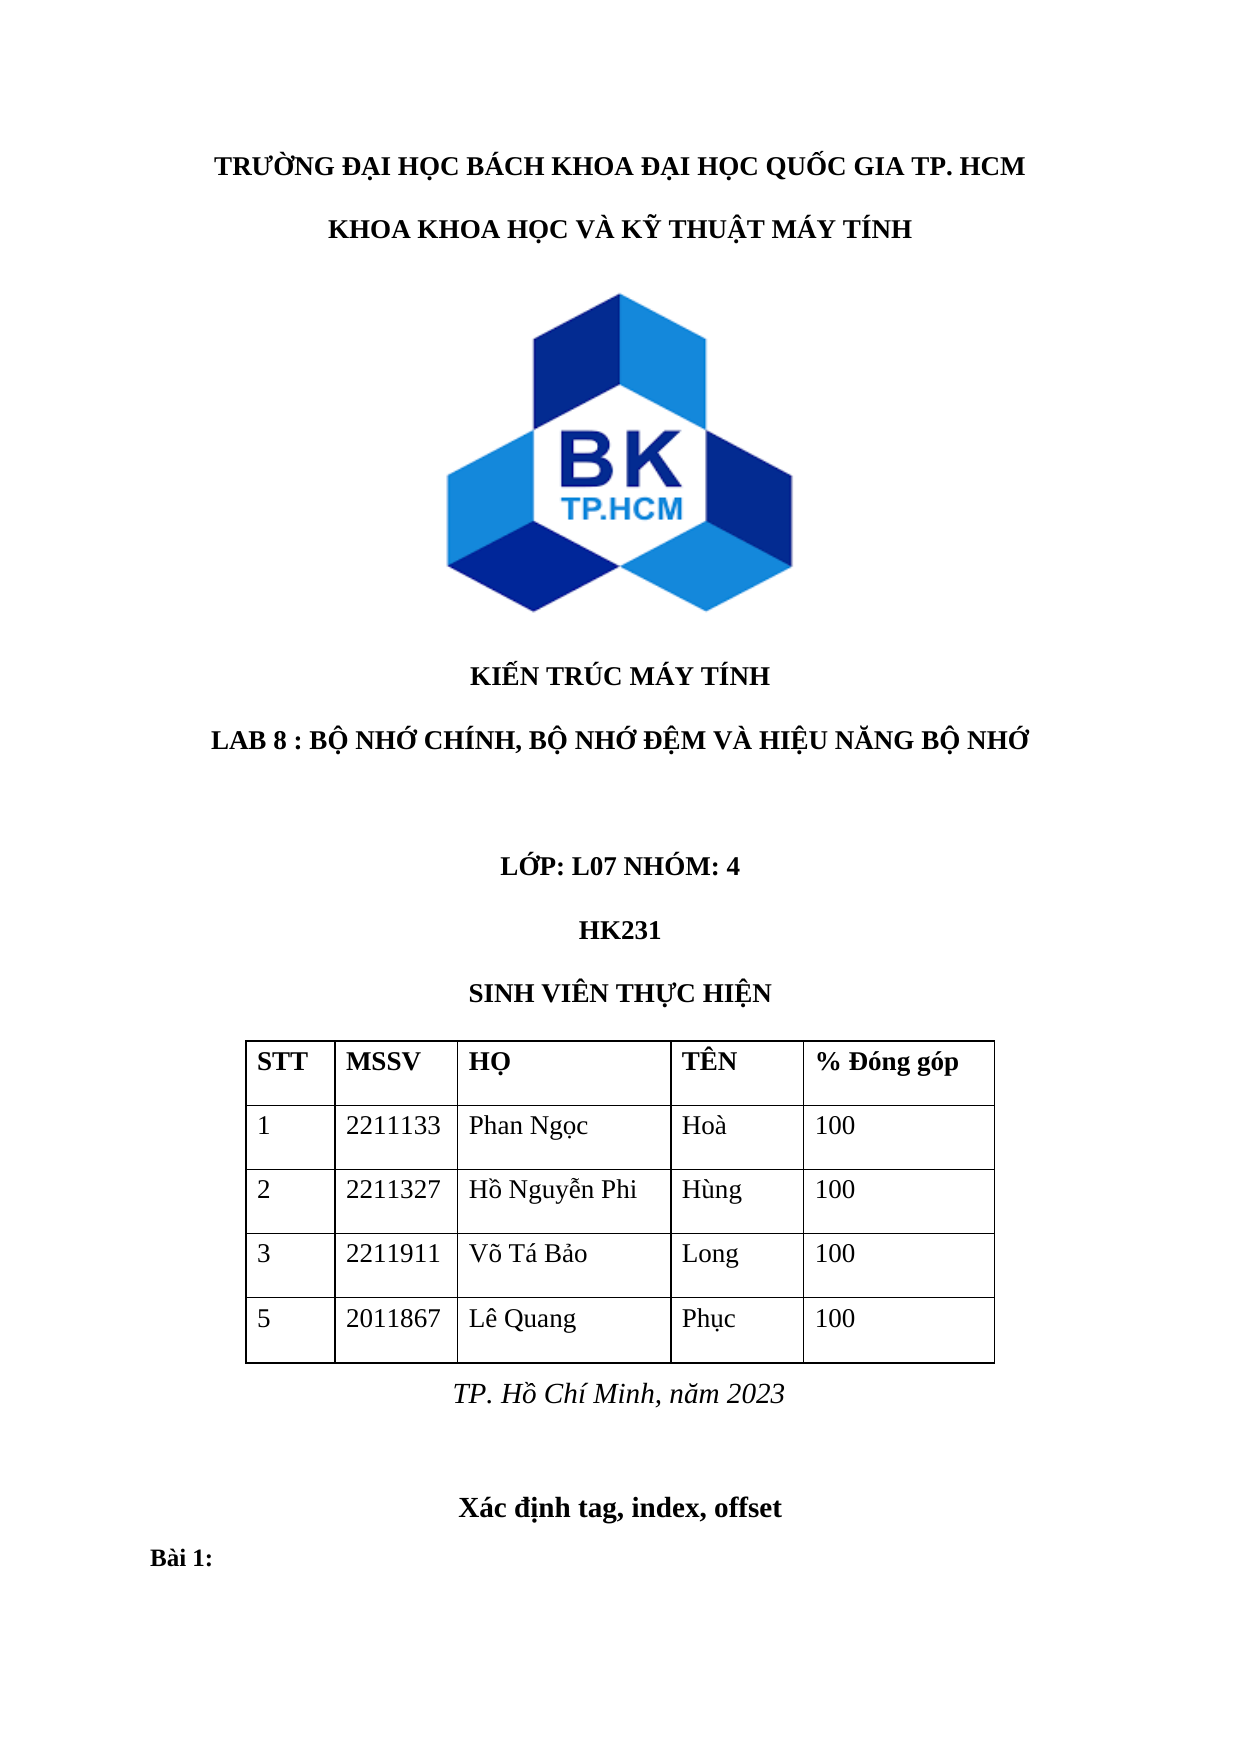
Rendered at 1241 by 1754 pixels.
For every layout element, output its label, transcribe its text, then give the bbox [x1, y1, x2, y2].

text SINH VIÊN THỰC HIỆN [150, 977, 1090, 1008]
table_header STT [247, 1042, 334, 1104]
table_cell Hùng [672, 1170, 803, 1233]
table_header HỌ [458, 1042, 670, 1104]
table_cell 100 [804, 1170, 994, 1233]
table_header % Đóng góp [804, 1042, 994, 1104]
table_cell Hồ Nguyễn Phi [458, 1170, 670, 1233]
table_cell 1 [247, 1106, 334, 1168]
text Xác định tag, index, offset [150, 1490, 1090, 1524]
table_cell 2211327 [336, 1170, 457, 1233]
table_cell Võ Tá Bảo [458, 1234, 670, 1297]
table_cell 100 [804, 1106, 994, 1168]
table_cell Phan Ngọc [458, 1106, 670, 1168]
table_cell Hoà [672, 1106, 803, 1168]
table_cell Phục [672, 1298, 803, 1362]
table_cell 100 [804, 1298, 994, 1362]
table_cell Long [672, 1234, 803, 1297]
text KHOA KHOA HỌC VÀ KỸ THUẬT MÁY TÍNH [150, 213, 1090, 244]
text HK231 [150, 914, 1090, 945]
table_cell 3 [247, 1234, 334, 1297]
text LAB 8 : BỘ NHỚ CHÍNH, BỘ NHỚ ĐỆM VÀ HIỆU NĂNG BỘ NHỚ [150, 724, 1090, 755]
text LỚP: L07 NHÓM: 4 [150, 850, 1090, 882]
table_cell 2211911 [336, 1234, 457, 1297]
text TRƯỜNG ĐẠI HỌC BÁCH KHOA ĐẠI HỌC QUỐC GIA TP. HCM [150, 150, 1090, 181]
text TP. Hồ Chí Minh, năm 2023 [150, 1376, 1090, 1410]
table_cell Lê Quang [458, 1298, 670, 1362]
table_header TÊN [672, 1042, 803, 1104]
table_cell 2211133 [336, 1106, 457, 1168]
text KIẾN TRÚC MÁY TÍNH [150, 660, 1090, 692]
table_header MSSV [336, 1042, 457, 1104]
text Bài 1: [150, 1543, 1090, 1572]
table_cell 2011867 [336, 1298, 457, 1362]
table_cell 5 [247, 1298, 334, 1362]
table_cell 100 [804, 1234, 994, 1297]
table_cell 2 [247, 1170, 334, 1233]
